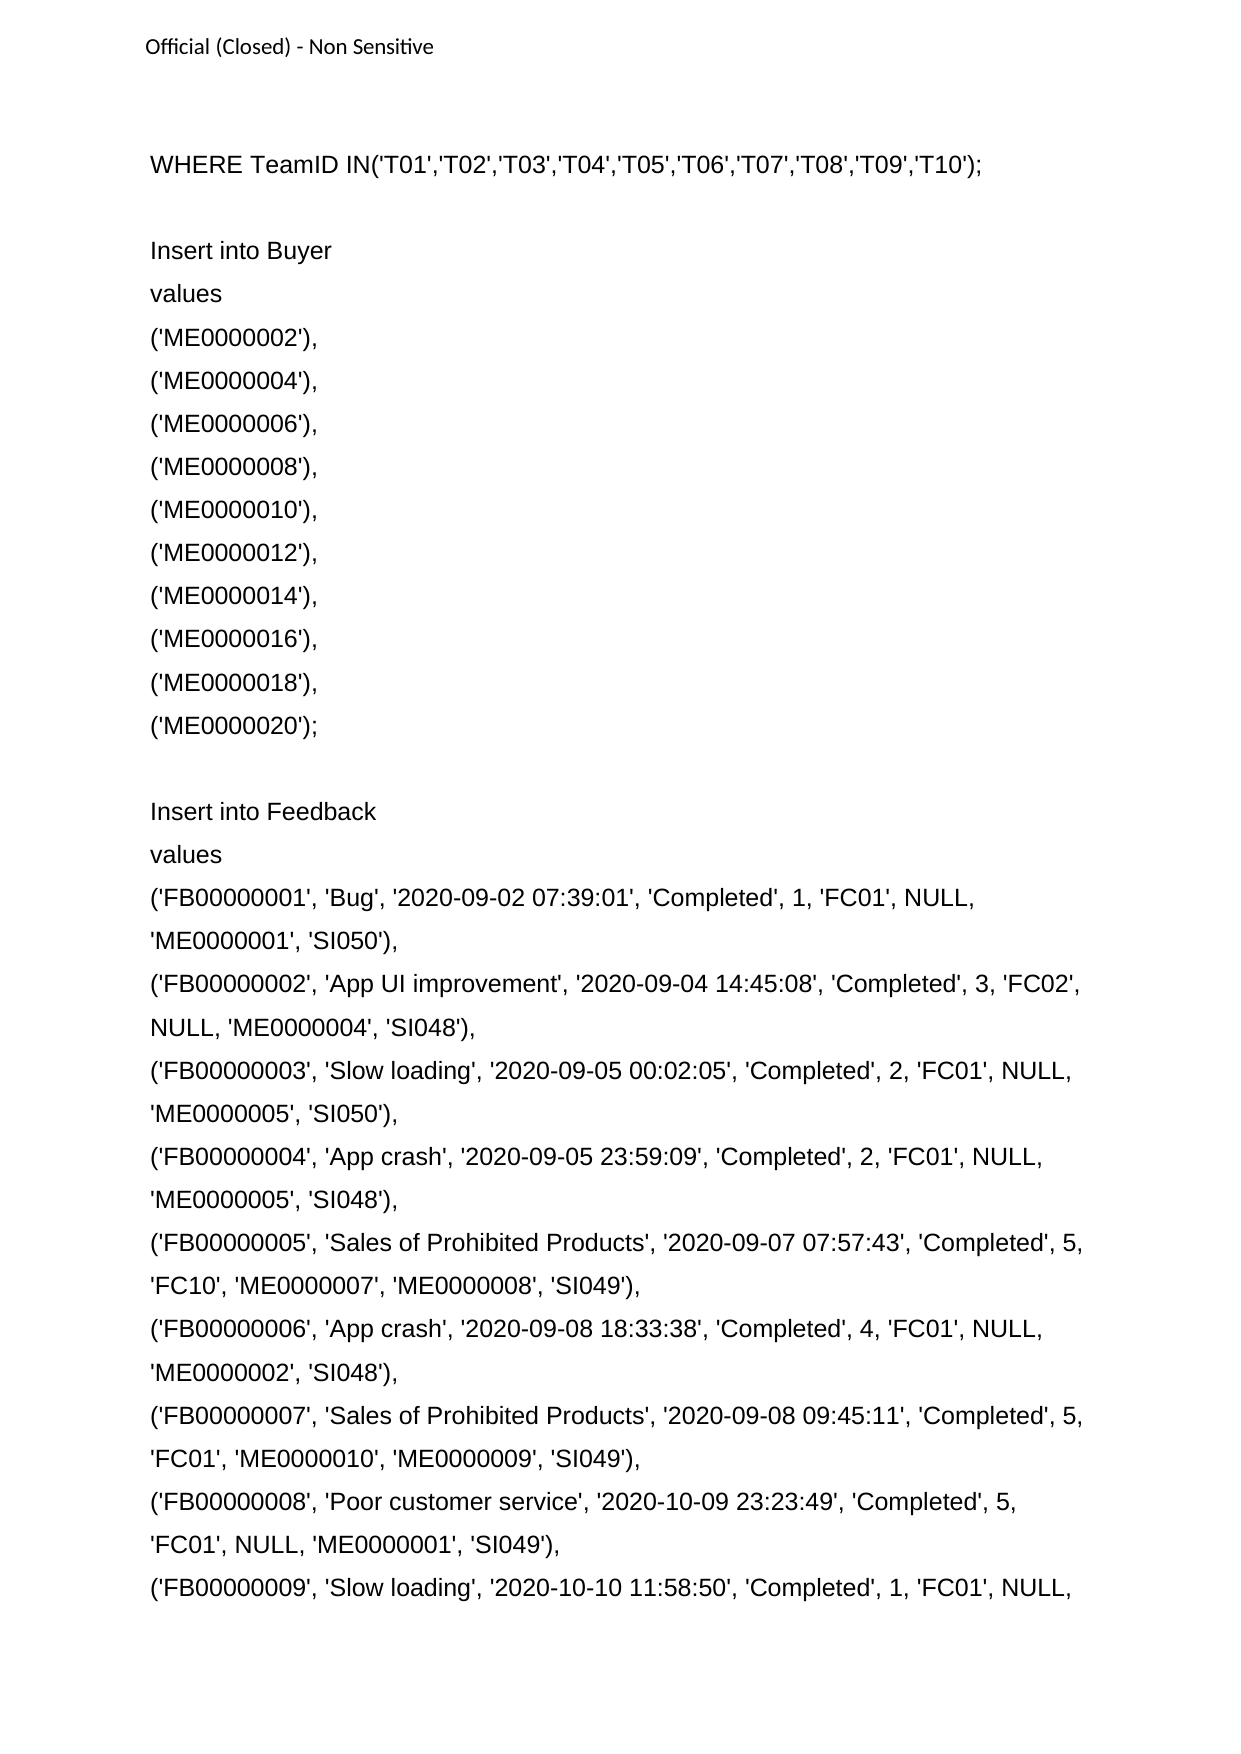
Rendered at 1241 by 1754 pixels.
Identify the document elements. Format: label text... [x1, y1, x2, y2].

text ('ME0000006'), [150, 409, 1090, 437]
text ('FB00000006', 'App crash', '2020-09-08 18:33:38', 'Completed', 4, 'FC01', NULL, 'ME0000002', 'SI048'), [150, 1314, 1090, 1386]
text Insert into Buyer [150, 236, 1090, 265]
text Insert into Feedback [150, 797, 1090, 826]
text ('ME0000010'), [150, 495, 1090, 524]
text values [150, 279, 1090, 308]
text ('ME0000004'), [150, 366, 1090, 394]
text ('FB00000005', 'Sales of Prohibited Products', '2020-09-07 07:57:43', 'Completed', 5, 'FC10', 'ME0000007', 'ME0000008', 'SI049'), [150, 1228, 1090, 1300]
text WHERE TeamID IN('T01','T02','T03','T04','T05','T06','T07','T08','T09','T10'); [150, 150, 1090, 179]
text ('ME0000016'), [150, 624, 1090, 653]
text ('FB00000001', 'Bug', '2020-09-02 07:39:01', 'Completed', 1, 'FC01', NULL, 'ME0000001', 'SI050'), [150, 883, 1090, 955]
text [150, 1573, 1090, 1602]
text ('ME0000008'), [150, 452, 1090, 481]
text ('ME0000012'), [150, 538, 1090, 567]
text ('ME0000014'), [150, 581, 1090, 610]
text ('ME0000020'); [150, 711, 1090, 739]
text values [150, 840, 1090, 869]
text ('FB00000004', 'App crash', '2020-09-05 23:59:09', 'Completed', 2, 'FC01', NULL, 'ME0000005', 'SI048'), [150, 1142, 1090, 1214]
text ('FB00000003', 'Slow loading', '2020-09-05 00:02:05', 'Completed', 2, 'FC01', NULL, 'ME0000005', 'SI050'), [150, 1056, 1090, 1127]
text ('ME0000018'), [150, 667, 1090, 696]
text ('FB00000008', 'Poor customer service', '2020-10-09 23:23:49', 'Completed', 5, 'FC01', NULL, 'ME0000001', 'SI049'), [150, 1487, 1090, 1559]
text ('FB00000002', 'App UI improvement', '2020-09-04 14:45:08', 'Completed', 3, 'FC02', NULL, 'ME0000004', 'SI048'), [150, 969, 1090, 1041]
text ('ME0000002'), [150, 322, 1090, 351]
text ('FB00000007', 'Sales of Prohibited Products', '2020-09-08 09:45:11', 'Completed', 5, 'FC01', 'ME0000010', 'ME0000009', 'SI049'), [150, 1401, 1090, 1472]
